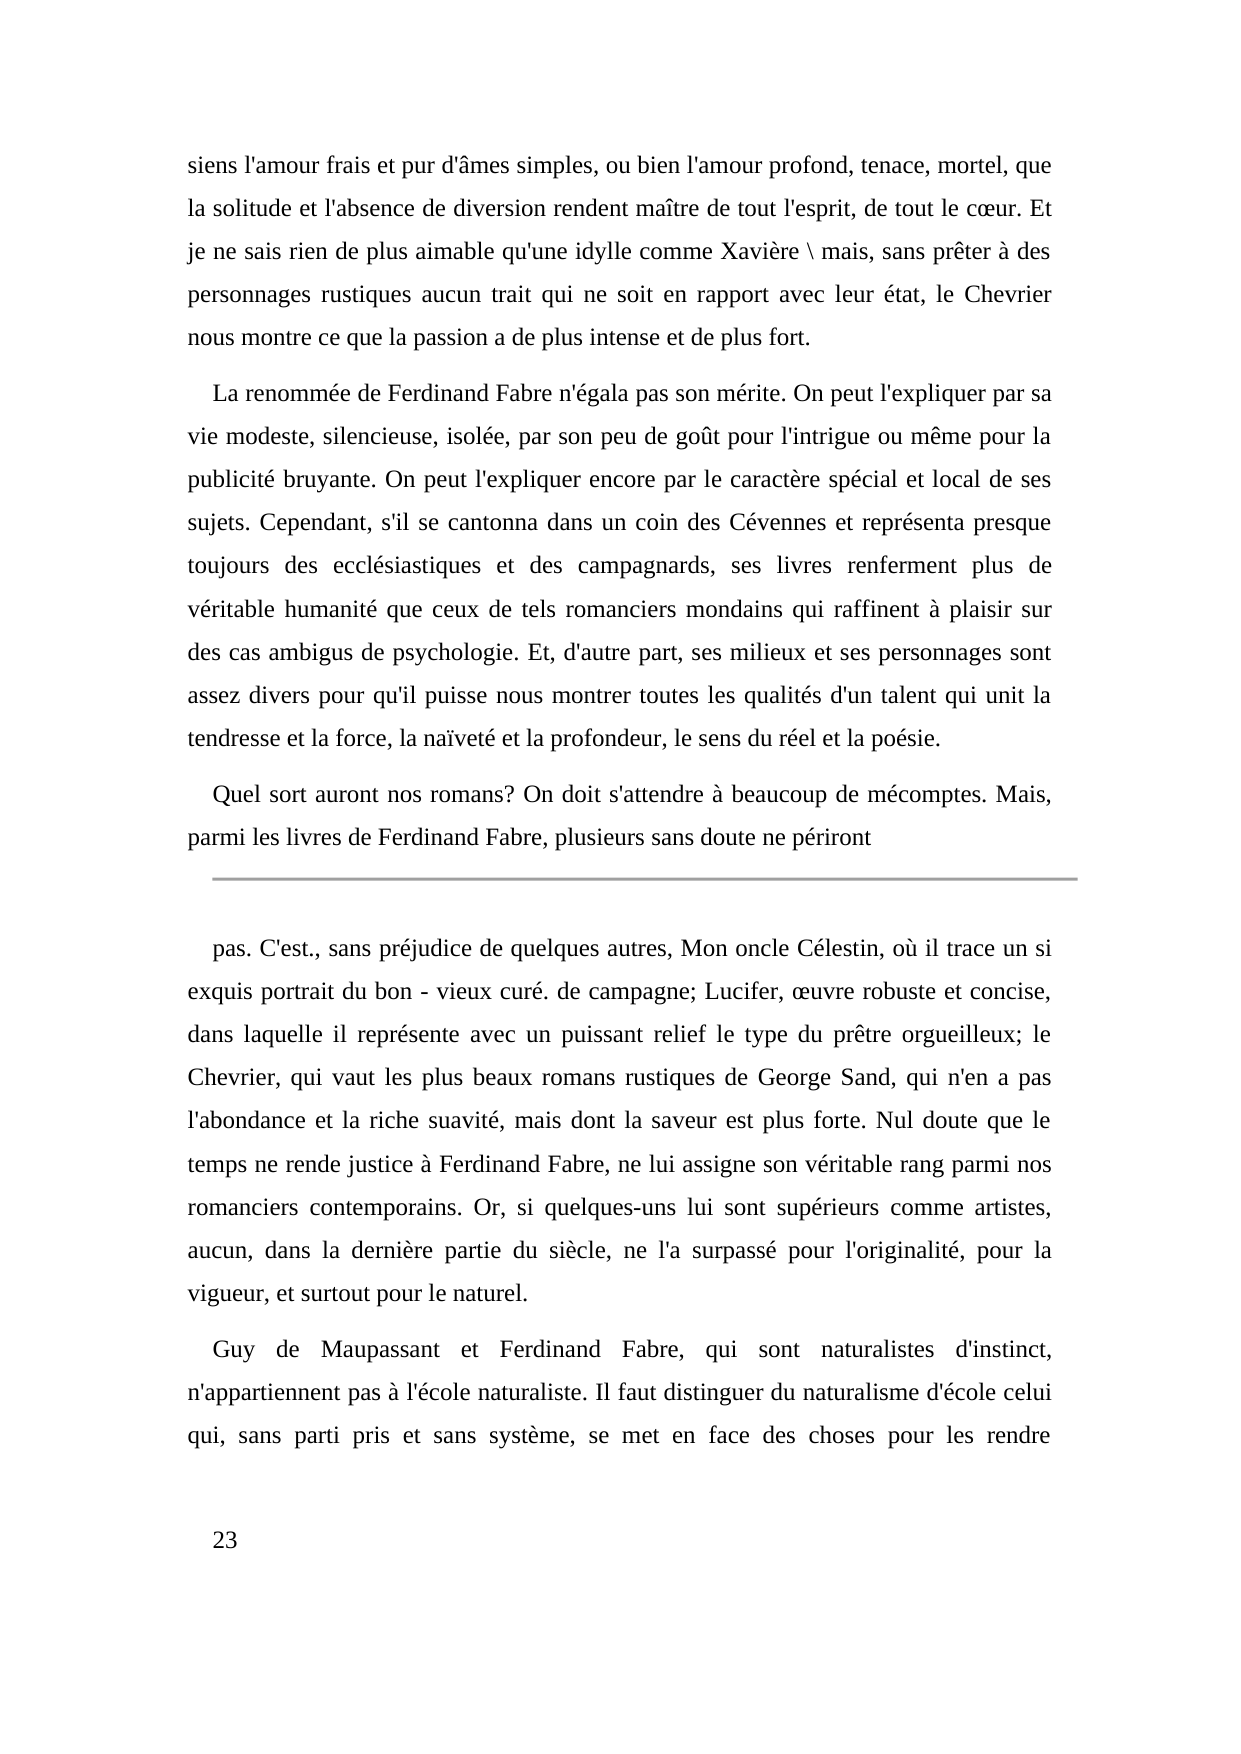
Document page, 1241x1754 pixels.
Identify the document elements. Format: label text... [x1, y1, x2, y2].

text pas. C'est., sans préjudice de quelques autres, Mon oncle Célestin, où il trace un si exquis portrait du bon - vieux curé. de campagne; Lucifer, œuvre robuste et concise, dans laquelle il représente avec un puissant relief le type du prêtre orgueilleux; le Chevrier, qui vaut les plus beaux romans rustiques de George Sand, qui n'en a pas l'abondance et la riche suavité, mais dont la saveur est plus forte. Nul doute que le temps ne rende justice à Ferdinand Fabre, ne lui assigne son véritable rang parmi nos romanciers contemporains. Or, si quelques-uns lui sont supérieurs comme artistes, aucun, dans la dernière partie du siècle, ne l'a surpassé pour l'originalité, pour la vigueur, et surtout pour le naturel. [187, 933, 1053, 1307]
text La renommée de Ferdinand Fabre n'égala pas son mérite. On peut l'expliquer par sa vie modeste, silencieuse, isolée, par son peu de goût pour l'intrigue ou même pour la publicité bruyante. On peut l'expliquer encore par le caractère spécial et local de ses sujets. Cependant, s'il se cantonna dans un coin des Cévennes et représenta presque toujours des ecclésiastiques et des campagnards, ses livres renferment plus de véritable humanité que ceux de tels romanciers mondains qui raffinent à plaisir sur des cas ambigus de psychologie. Et, d'autre part, ses milieux et ses personnages sont assez divers pour qu'il puisse nous montrer toutes les qualités d'un talent qui unit la tendresse et la force, la naïveté et la profondeur, le sens du réel et la poésie. [187, 378, 1053, 752]
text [187, 1334, 1053, 1449]
text Quel sort auront nos romans? On doit s'attendre à beaucoup de mécomptes. Mais, parmi les livres de Ferdinand Fabre, plusieurs sans doute ne périront [187, 779, 1053, 851]
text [187, 150, 1053, 351]
